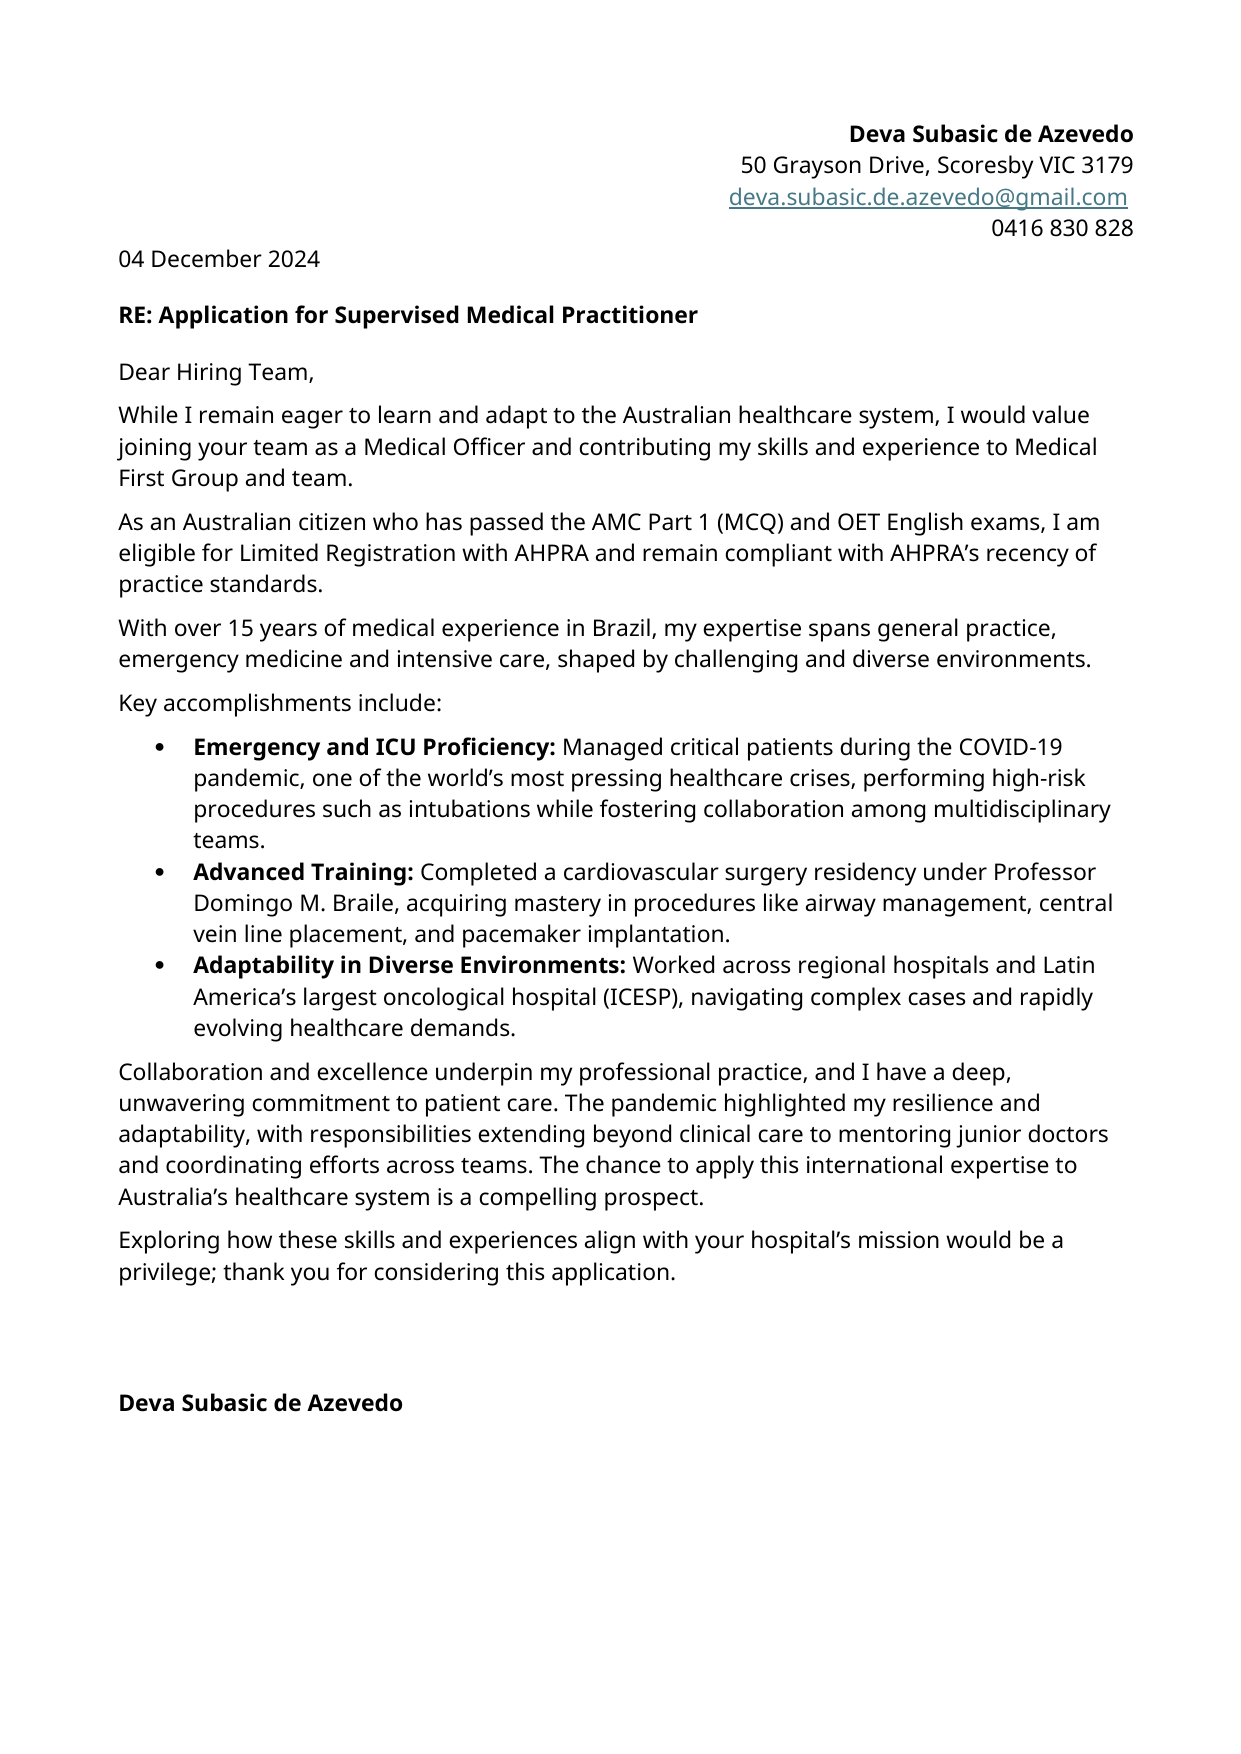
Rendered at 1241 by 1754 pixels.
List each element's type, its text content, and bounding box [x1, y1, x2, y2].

text Collaboration and excellence underpin my professional practice, and I have a deep, unwavering commitment to patient care. The pandemic highlighted my resilience and adaptability, with responsibilities extending beyond clinical care to mentoring junior doctors and coordinating efforts across teams. The chance to apply this international expertise to Australia’s healthcare system is a compelling prospect. [118, 1056, 1134, 1212]
list Emergency and ICU Proficiency: Managed critical patients during the COVID-19 pandemic, one of the world’s most pressing healthcare crises, performing high-risk procedures such as intubations while fostering collaboration among multidisciplinary teams. [156, 731, 1134, 856]
text Deva Subasic de Azevedo [118, 1387, 1134, 1418]
text RE: Application for Supervised Medical Practitioner [118, 299, 1134, 331]
text Dear Hiring Team, [118, 356, 1134, 387]
text Exploring how these skills and experiences align with your hospital’s mission would be a privilege; thank you for considering this application. [118, 1224, 1134, 1287]
list Adaptability in Diverse Environments: Worked across regional hospitals and Latin America’s largest oncological hospital (ICESP), navigating complex cases and rapidly evolving healthcare demands. [156, 949, 1134, 1043]
text With over 15 years of medical experience in Brazil, my expertise spans general practice, emergency medicine and intensive care, shaped by challenging and diverse environments. [118, 612, 1134, 674]
text As an Australian citizen who has passed the AMC Part 1 (MCQ) and OET English exams, I am eligible for Limited Registration with AHPRA and remain compliant with AHPRA’s recency of practice standards. [118, 506, 1134, 599]
text While I remain eager to learn and adapt to the Australian healthcare system, I would value joining your team as a Medical Officer and contributing my skills and experience to Medical First Group and team. [118, 399, 1134, 493]
text Deva Subasic de Azevedo 50 Grayson Drive, Scoresby VIC 3179 deva.subasic.de.azevedo@gmail.com 0416 830 828 [118, 118, 1134, 243]
text 04 December 2024 [118, 243, 1134, 274]
list Advanced Training: Completed a cardiovascular surgery residency under Professor Domingo M. Braile, acquiring mastery in procedures like airway management, central vein line placement, and pacemaker implantation. [156, 856, 1134, 949]
text Key accomplishments include: [118, 687, 1134, 718]
